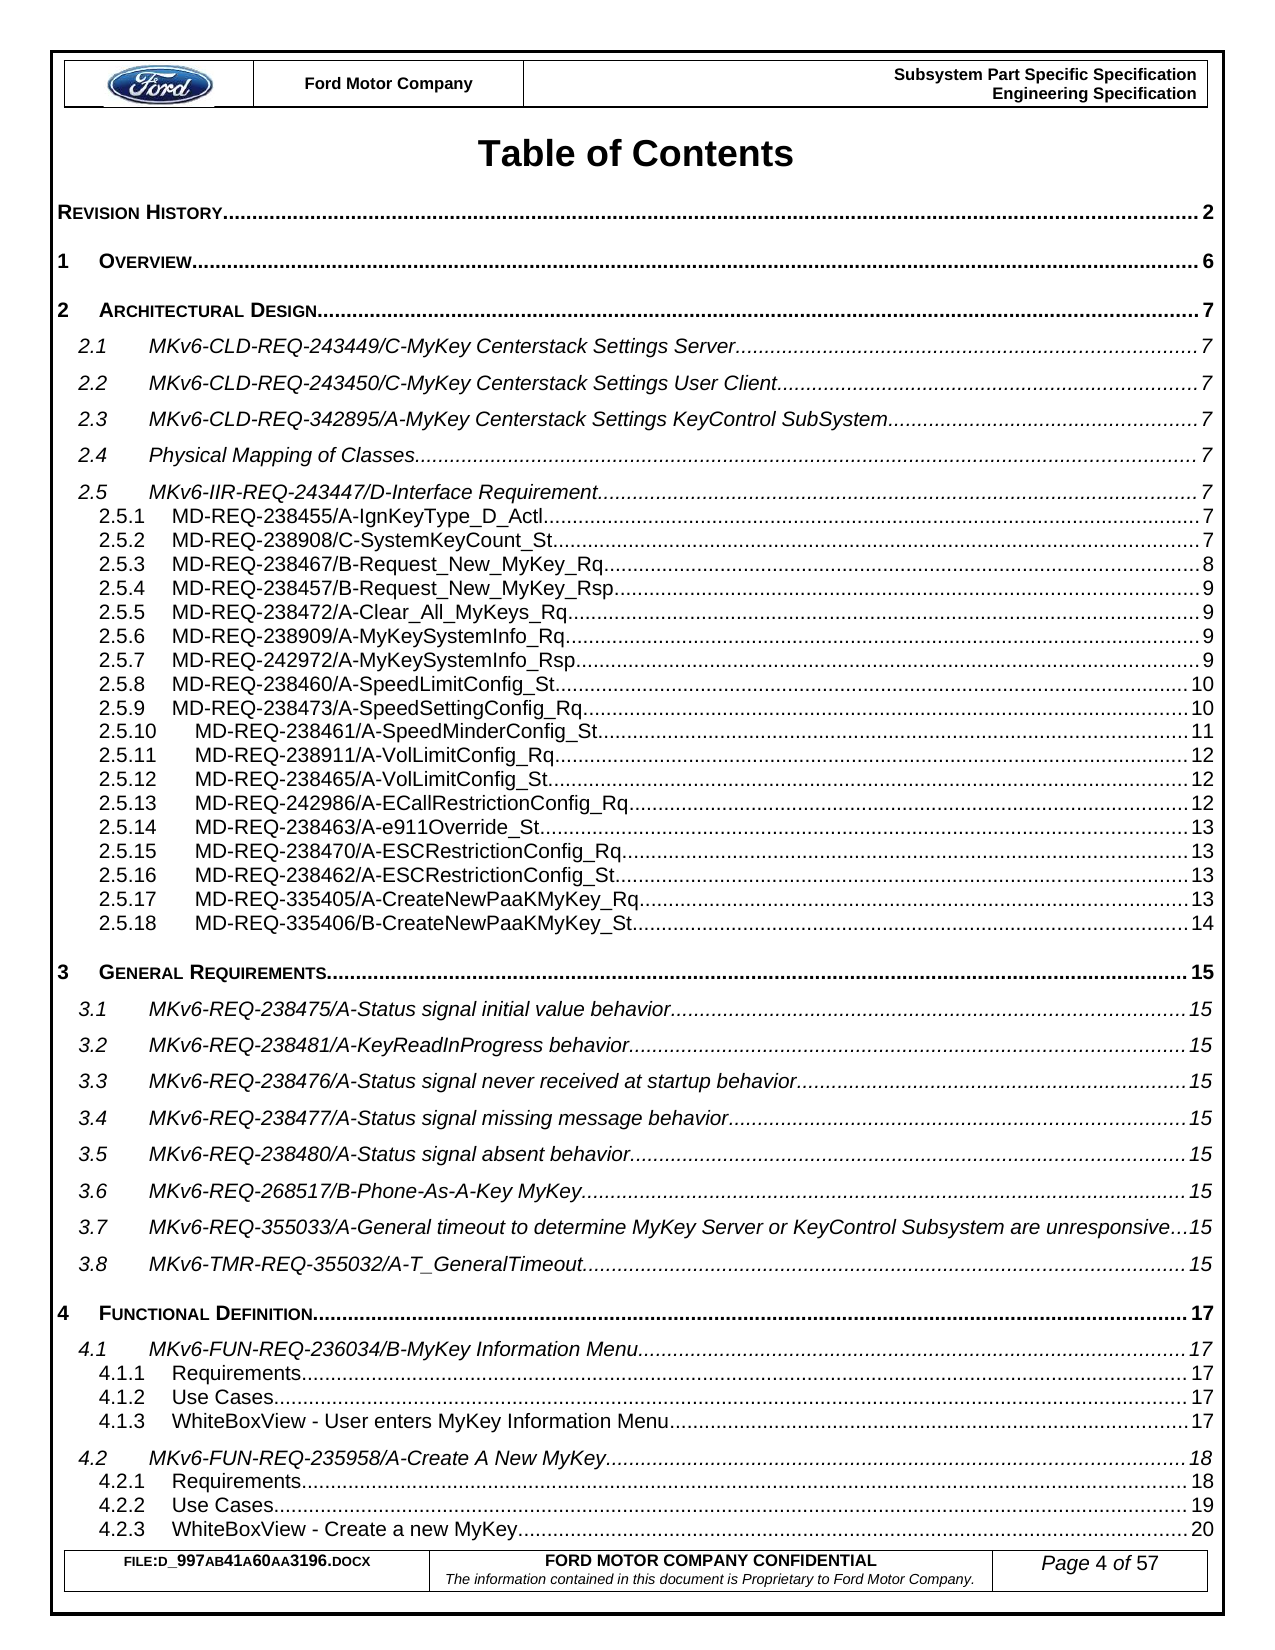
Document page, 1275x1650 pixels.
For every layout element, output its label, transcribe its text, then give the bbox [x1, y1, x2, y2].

text 4 Functional Definition 17 [57, 1301, 1215, 1324]
text 2.2 MKv6-CLD-REQ-243450/C-MyKey Centerstack Settings User Client 7 [78, 370, 1215, 394]
text 2.5.1 MD-REQ-238455/A-IgnKeyType_D_Actl 7 [99, 504, 1215, 528]
text Revision History 2 [57, 199, 1215, 223]
text 4.1.2 Use Cases 17 [99, 1385, 1215, 1409]
text 4.2.3 WhiteBoxView - Create a new MyKey 20 [99, 1517, 1215, 1541]
text 2.5.4 MD-REQ-238457/B-Request_New_MyKey_Rsp 9 [99, 576, 1215, 599]
text 3.2 MKv6-REQ-238481/A-KeyReadInProgress behavior 15 [78, 1033, 1215, 1057]
text 2.5.16 MD-REQ-238462/A-ESCRestrictionConfig_St 13 [99, 863, 1215, 887]
text 2.5.5 MD-REQ-238472/A-Clear_All_MyKeys_Rq 9 [99, 599, 1215, 623]
text 2.5.7 MD-REQ-242972/A-MyKeySystemInfo_Rsp 9 [99, 647, 1215, 671]
text 2.3 MKv6-CLD-REQ-342895/A-MyKey Centerstack Settings KeyControl SubSystem 7 [78, 407, 1215, 431]
picture [103, 61, 215, 107]
text 4.2 MKv6-FUN-REQ-235958/A-Create A New MyKey 18 [78, 1445, 1215, 1469]
text 2.5.14 MD-REQ-238463/A-e911Override_St 13 [99, 815, 1215, 839]
text 3.3 MKv6-REQ-238476/A-Status signal never received at startup behavior 15 [78, 1069, 1215, 1093]
text 3.5 MKv6-REQ-238480/A-Status signal absent behavior 15 [78, 1142, 1215, 1166]
text 4.1.1 Requirements 17 [99, 1361, 1215, 1385]
text 2.5.18 MD-REQ-335406/B-CreateNewPaaKMyKey_St 14 [99, 911, 1215, 935]
text 2.5.2 MD-REQ-238908/C-SystemKeyCount_St 7 [99, 528, 1215, 552]
text 1 Overview 6 [57, 248, 1215, 272]
text 4.1 MKv6-FUN-REQ-236034/B-MyKey Information Menu 17 [78, 1337, 1215, 1361]
text 3.6 MKv6-REQ-268517/B-Phone-As-A-Key MyKey 15 [78, 1179, 1215, 1203]
text 3 General Requirements 15 [57, 960, 1215, 984]
text 2.5.13 MD-REQ-242986/A-ECallRestrictionConfig_Rq 12 [99, 791, 1215, 815]
text 4.2.2 Use Cases 19 [99, 1493, 1215, 1517]
text 2.5.11 MD-REQ-238911/A-VolLimitConfig_Rq 12 [99, 743, 1215, 767]
text 2.5 MKv6-IIR-REQ-243447/D-Interface Requirement 7 [78, 480, 1215, 504]
text 3.4 MKv6-REQ-238477/A-Status signal missing message behavior 15 [78, 1106, 1215, 1130]
text 2.5.12 MD-REQ-238465/A-VolLimitConfig_St 12 [99, 767, 1215, 791]
text 2.5.10 MD-REQ-238461/A-SpeedMinderConfig_St 11 [99, 719, 1215, 743]
text 2.5.9 MD-REQ-238473/A-SpeedSettingConfig_Rq 10 [99, 695, 1215, 719]
text 2.4 Physical Mapping of Classes 7 [78, 443, 1215, 467]
text 2.5.3 MD-REQ-238467/B-Request_New_MyKey_Rq 8 [99, 552, 1215, 576]
text 2 Architectural Design 7 [57, 297, 1215, 321]
text 3.1 MKv6-REQ-238475/A-Status signal initial value behavior 15 [78, 996, 1215, 1020]
text 2.5.17 MD-REQ-335405/A-CreateNewPaaKMyKey_Rq 13 [99, 887, 1215, 911]
text 2.5.8 MD-REQ-238460/A-SpeedLimitConfig_St 10 [99, 671, 1215, 695]
text 3.8 MKv6-TMR-REQ-355032/A-T_GeneralTimeout 15 [78, 1252, 1215, 1276]
text Table of Contents [57, 131, 1215, 174]
text 2.5.6 MD-REQ-238909/A-MyKeySystemInfo_Rq 9 [99, 623, 1215, 647]
text 2.1 MKv6-CLD-REQ-243449/C-MyKey Centerstack Settings Server 7 [78, 334, 1215, 358]
text 3.7 MKv6-REQ-355033/A-General timeout to determine MyKey Server or KeyControl Subsystem are unresponsive 15 [78, 1215, 1215, 1239]
text 4.2.1 Requirements 18 [99, 1469, 1215, 1493]
text 4.1.3 WhiteBoxView - User enters MyKey Information Menu 17 [99, 1409, 1215, 1433]
text 2.5.15 MD-REQ-238470/A-ESCRestrictionConfig_Rq 13 [99, 839, 1215, 863]
